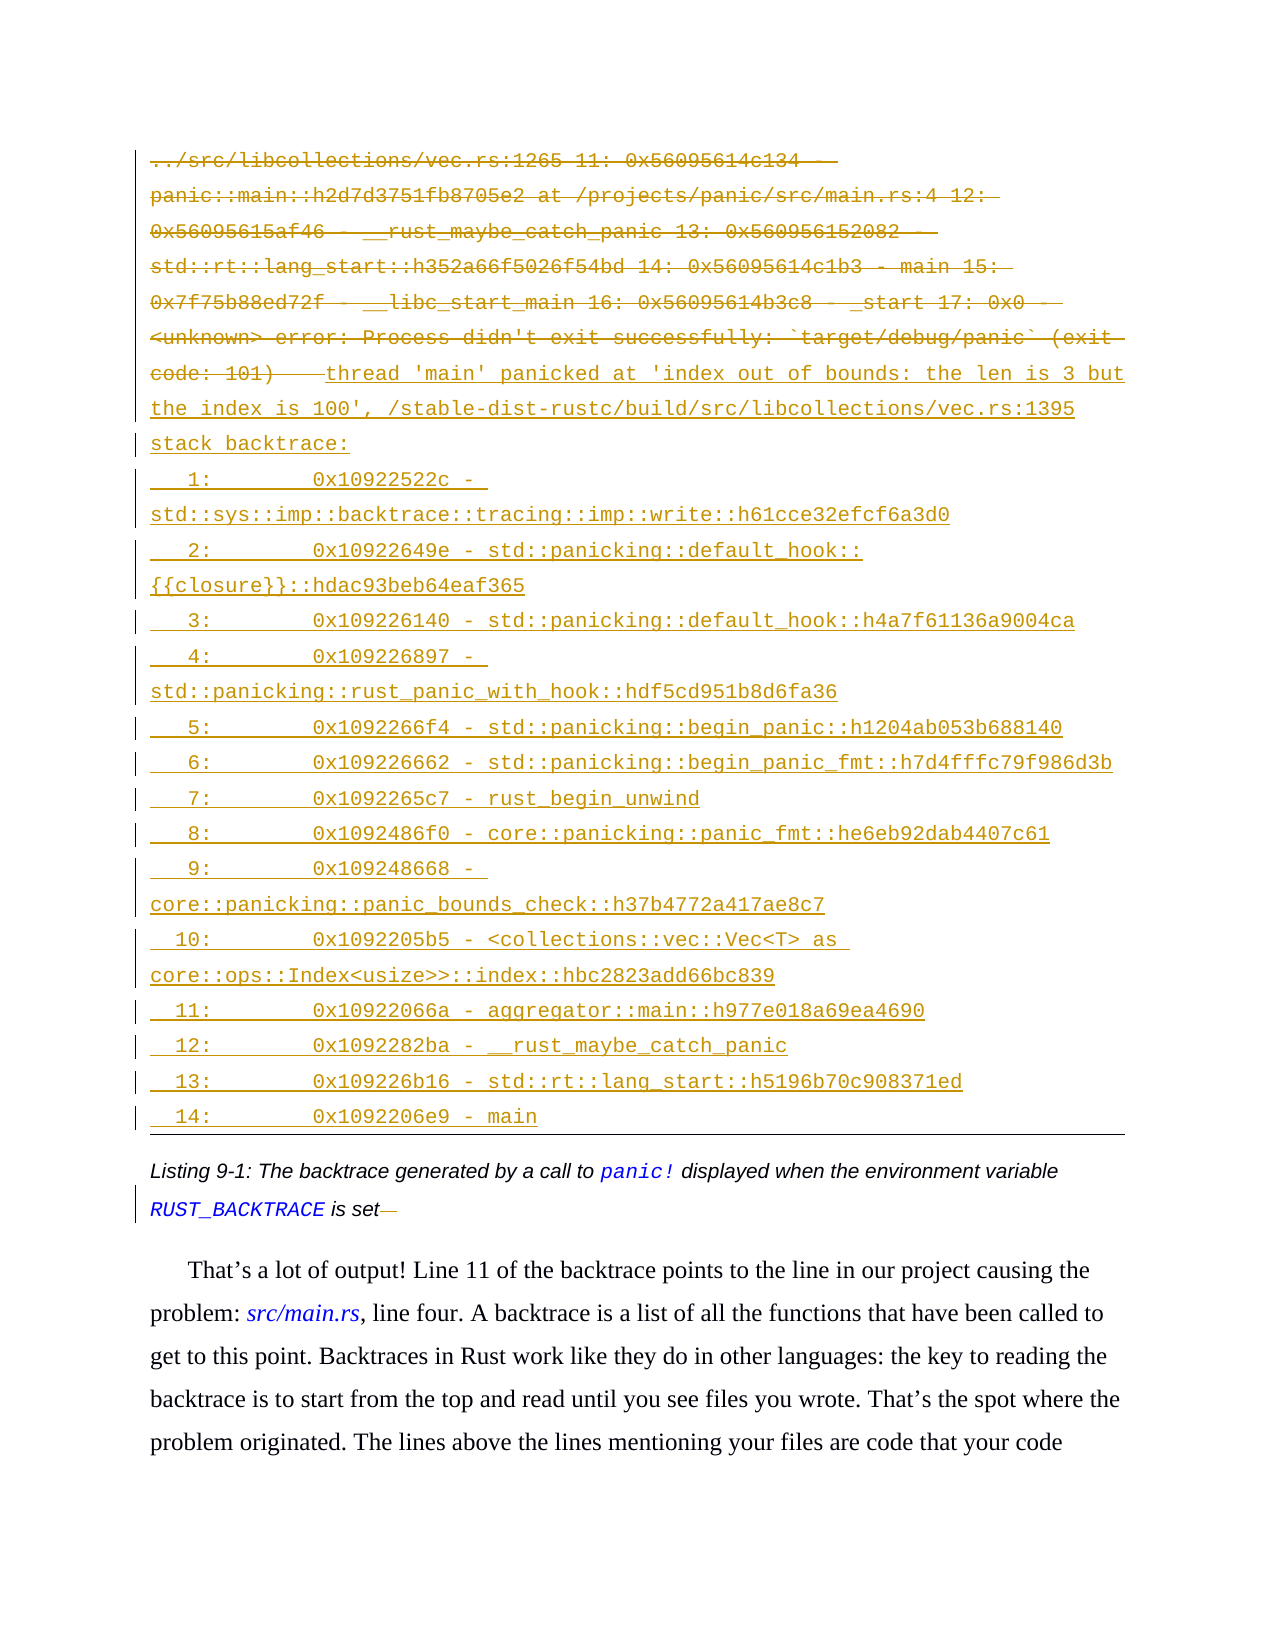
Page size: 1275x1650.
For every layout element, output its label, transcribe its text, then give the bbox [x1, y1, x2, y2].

text Listing 9-1: The backtrace generated by a call to panic! displayed when the environment variable RUST_BACKTRACE is set [150, 1159, 1125, 1223]
